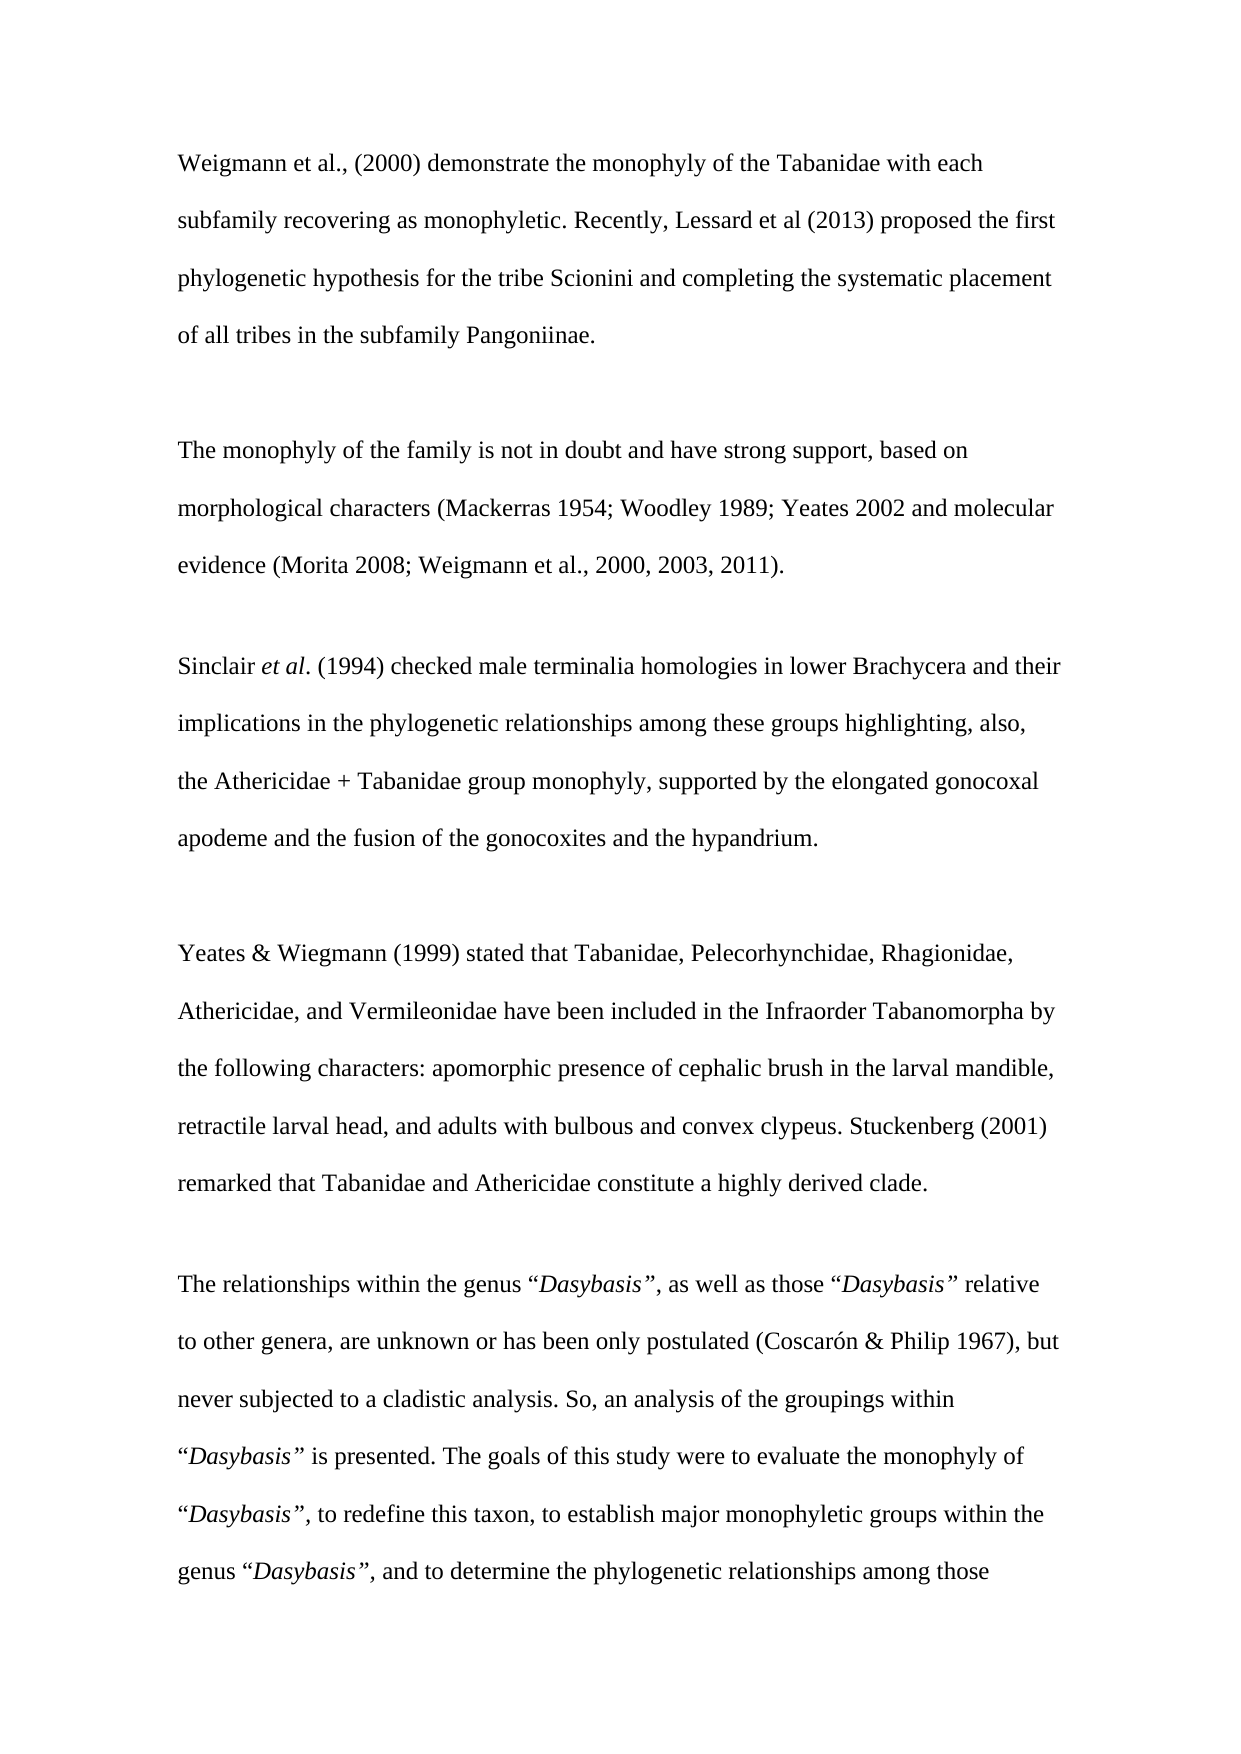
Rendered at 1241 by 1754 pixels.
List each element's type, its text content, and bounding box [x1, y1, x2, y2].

text Yeates & Wiegmann (1999) stated that Tabanidae, Pelecorhynchidae, Rhagionidae, Athericidae, and Vermileonidae have been included in the Infraorder Tabanomorpha by the following characters: apomorphic presence of cephalic brush in the larval mandible, retractile larval head, and adults with bulbous and convex clypeus. Stuckenberg (2001) remarked that Tabanidae and Athericidae constitute a highly derived clade. [177, 938, 1063, 1197]
text Sinclair et al. (1994) checked male terminalia homologies in lower Brachycera and their implications in the phylogenetic relationships among these groups highlighting, also, the Athericidae + Tabanidae group monophyly, supported by the elongated gonocoxal apodeme and the fusion of the gonocoxites and the hypandrium. [177, 651, 1063, 852]
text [177, 1269, 1063, 1585]
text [177, 148, 1063, 349]
text The monophyly of the family is not in doubt and have strong support, based on morphological characters (Mackerras 1954; Woodley 1989; Yeates 2002 and molecular evidence (Morita 2008; Weigmann et al., 2000, 2003, 2011). [177, 435, 1063, 579]
